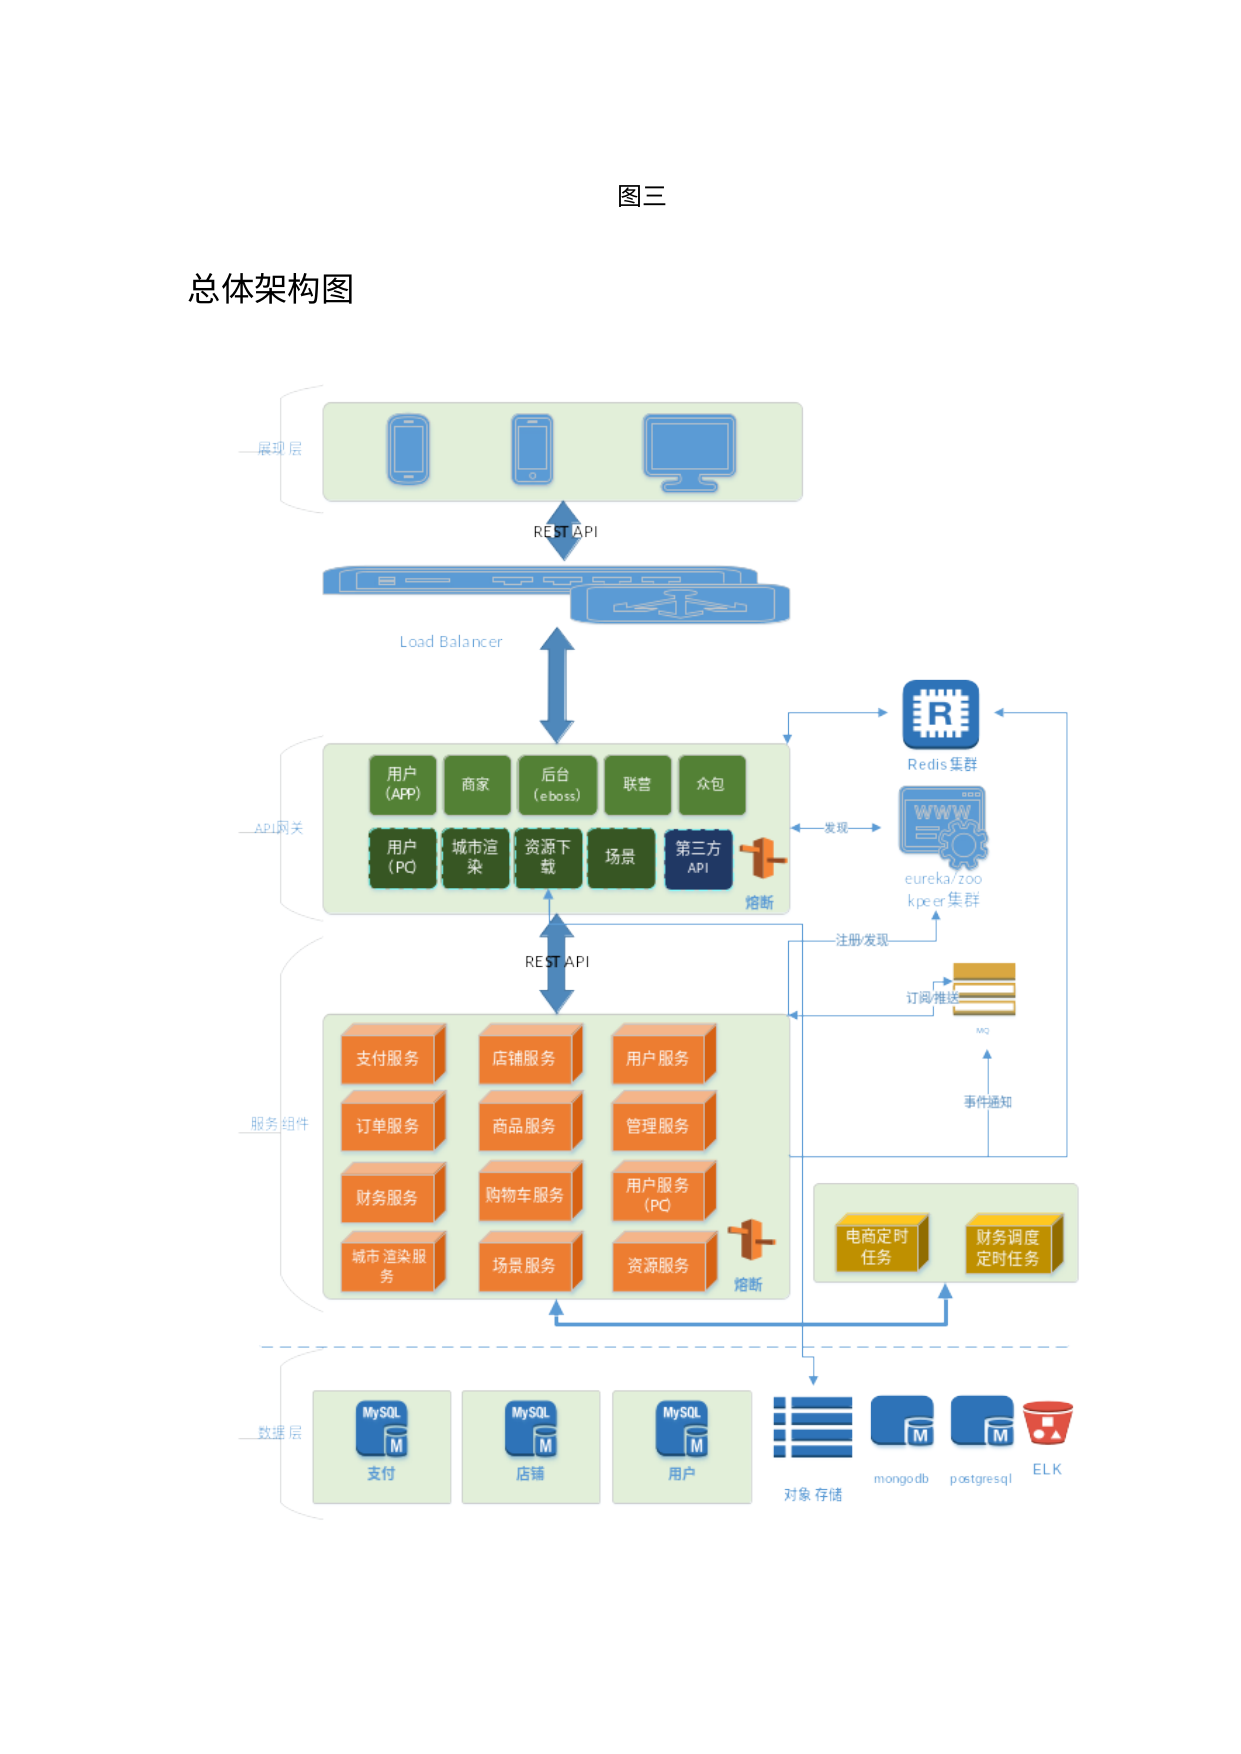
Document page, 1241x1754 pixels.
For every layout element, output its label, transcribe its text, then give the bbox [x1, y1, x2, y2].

list 图三 [231, 162, 1053, 227]
subtitle 总体架构图 [187, 254, 1053, 319]
